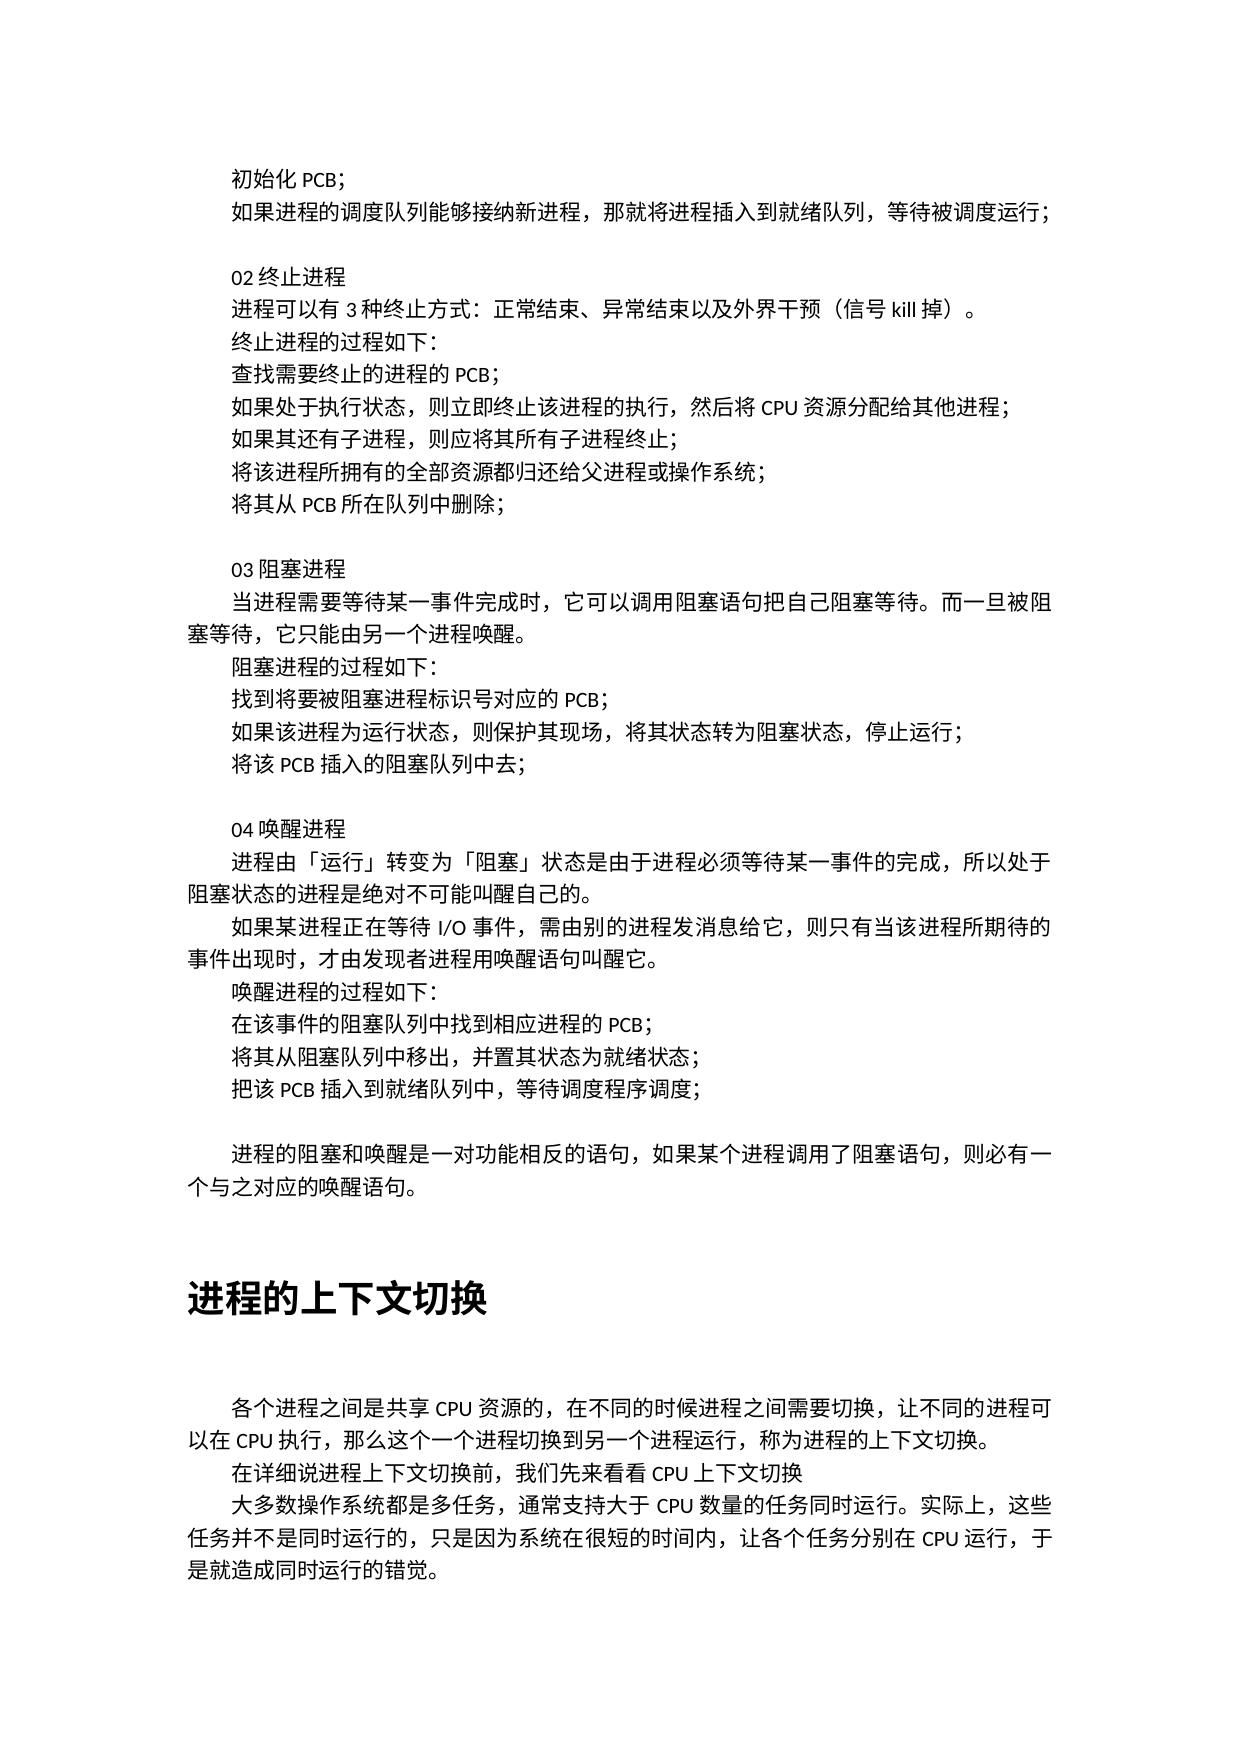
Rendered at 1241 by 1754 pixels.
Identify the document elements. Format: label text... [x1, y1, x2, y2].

text 如果该进程为运行状态，则保护其现场，将其状态转为阻塞状态，停止运行； [187, 714, 1053, 747]
text 阻塞进程的过程如下： [187, 649, 1053, 682]
text 进程的阻塞和唤醒是一对功能相反的语句，如果某个进程调用了阻塞语句，则必有一个与之对应的唤醒语句。 [187, 1137, 1053, 1202]
text 将该进程所拥有的全部资源都归还给父进程或操作系统； [187, 454, 1053, 487]
text 把该 PCB 插入到就绪队列中，等待调度程序调度； [187, 1072, 1053, 1104]
text 如果某进程正在等待 I/O 事件，需由别的进程发消息给它，则只有当该进程所期待的事件出现时，才由发现者进程用唤醒语句叫醒它。 [187, 909, 1053, 974]
text 02 终止进程 [187, 259, 1053, 292]
text 在该事件的阻塞队列中找到相应进程的 PCB； [187, 1007, 1053, 1039]
text 将其从阻塞队列中移出，并置其状态为就绪状态； [187, 1039, 1053, 1072]
text 如果其还有子进程，则应将其所有子进程终止； [187, 422, 1053, 454]
subtitle 进程的上下文切换 [187, 1264, 1053, 1329]
text 当进程需要等待某一事件完成时，它可以调用阻塞语句把自己阻塞等待。而一旦被阻塞等待，它只能由另一个进程唤醒。 [187, 584, 1053, 649]
text 03 阻塞进程 [187, 552, 1053, 584]
text 查找需要终止的进程的 PCB； [187, 357, 1053, 389]
text 终止进程的过程如下： [187, 324, 1053, 357]
text 如果处于执行状态，则立即终止该进程的执行，然后将 CPU 资源分配给其他进程； [187, 389, 1053, 422]
text 进程由「运行」转变为「阻塞」状态是由于进程必须等待某一事件的完成，所以处于阻塞状态的进程是绝对不可能叫醒自己的。 [187, 844, 1053, 909]
text 各个进程之间是共享 CPU 资源的，在不同的时候进程之间需要切换，让不同的进程可以在 CPU 执行，那么这个一个进程切换到另一个进程运行，称为进程的上下文切换。 [187, 1390, 1053, 1455]
text 在详细说进程上下文切换前，我们先来看看 CPU 上下文切换 [187, 1455, 1053, 1488]
text 将该 PCB 插入的阻塞队列中去； [187, 747, 1053, 779]
text 如果进程的调度队列能够接纳新进程，那就将进程插入到就绪队列，等待被调度运行； [187, 194, 1053, 227]
text 初始化 PCB； [187, 162, 1053, 194]
text 04 唤醒进程 [187, 812, 1053, 844]
text 进程可以有 3 种终止方式：正常结束、异常结束以及外界干预（信号 kill 掉）。 [187, 292, 1053, 324]
text 唤醒进程的过程如下： [187, 974, 1053, 1007]
text 将其从 PCB 所在队列中删除； [187, 487, 1053, 519]
text 大多数操作系统都是多任务，通常支持大于 CPU 数量的任务同时运行。实际上，这些任务并不是同时运行的，只是因为系统在很短的时间内，让各个任务分别在 CPU 运行，于是就造成同时运行的错觉。 [187, 1488, 1053, 1585]
text 找到将要被阻塞进程标识号对应的 PCB； [187, 682, 1053, 714]
